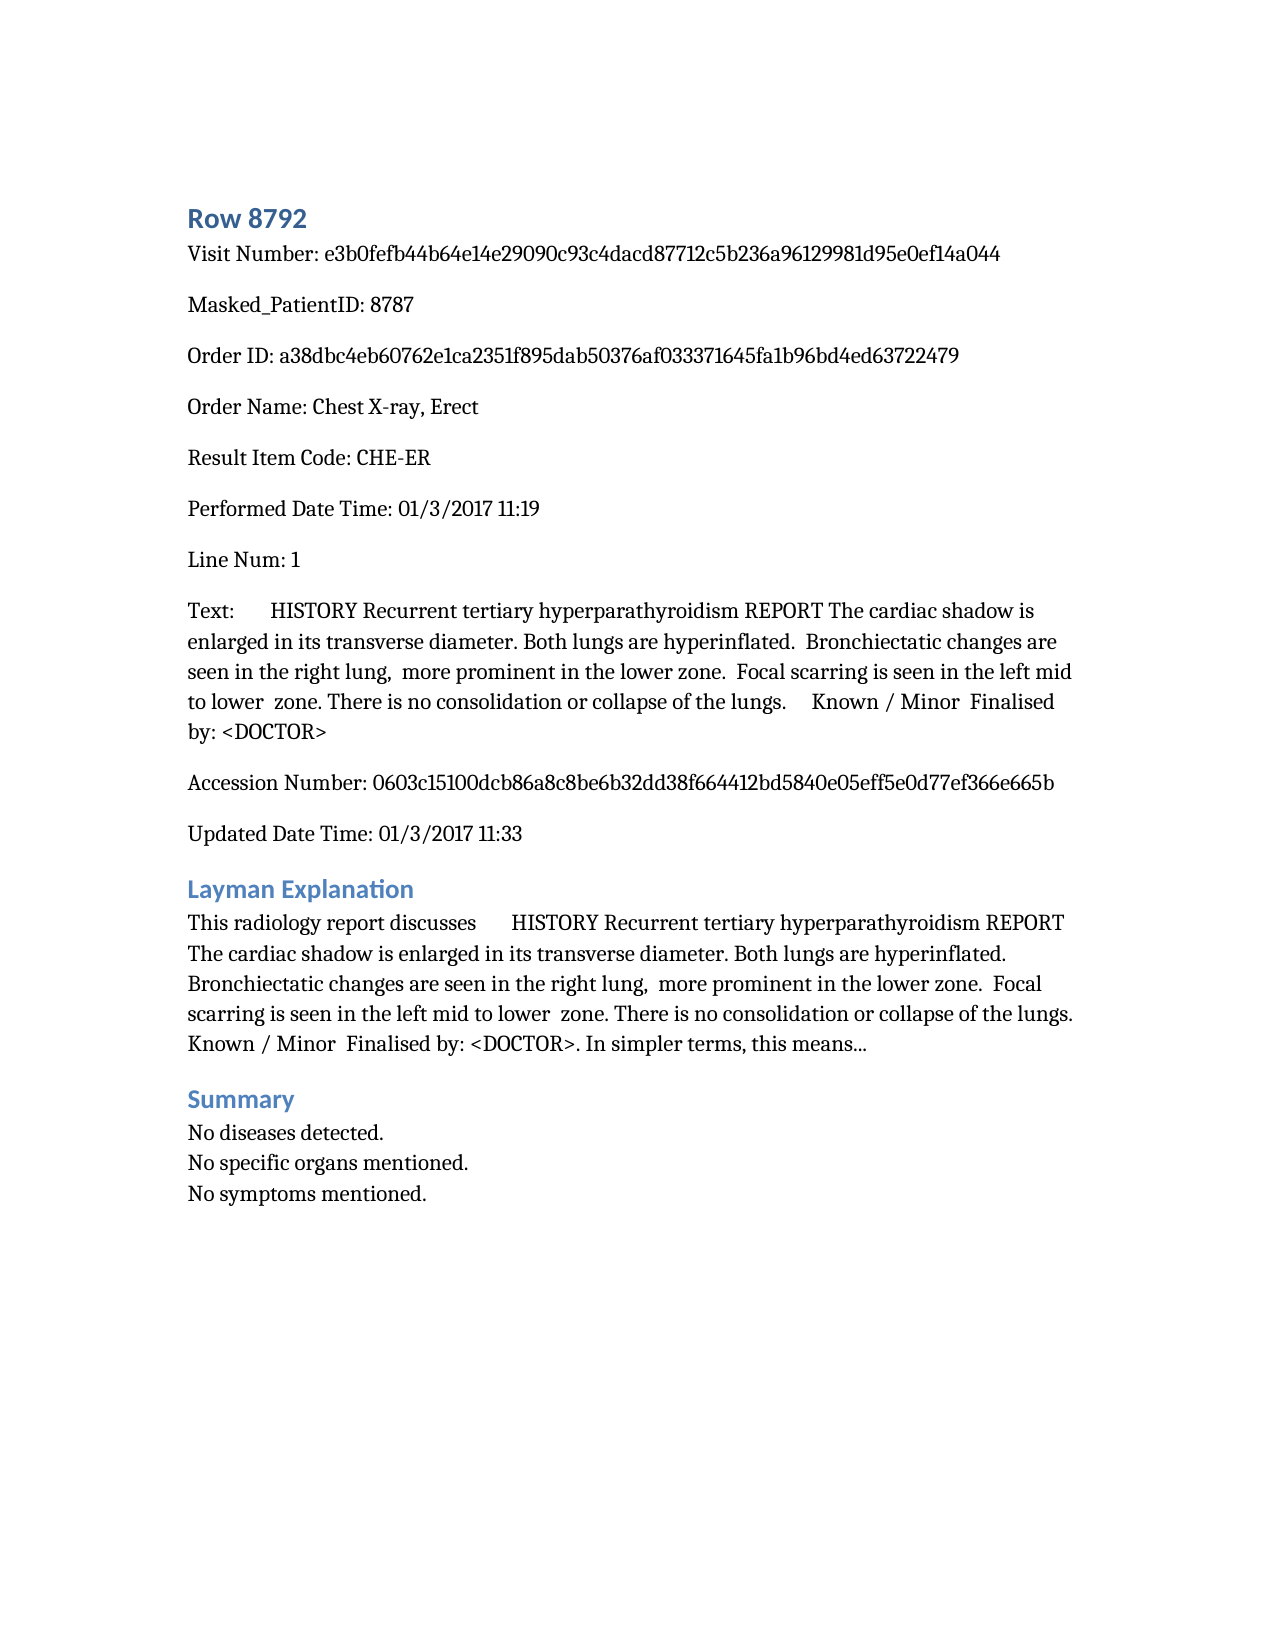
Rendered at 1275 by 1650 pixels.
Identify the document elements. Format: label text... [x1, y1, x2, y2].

text Order Name: Chest X-ray, Erect [187, 394, 1087, 420]
text Performed Date Time: 01/3/2017 11:19 [187, 496, 1087, 522]
text Masked_PatientID: 8787 [187, 292, 1087, 318]
text Text: HISTORY Recurrent tertiary hyperparathyroidism REPORT The cardiac shadow is enlarged in its transverse diameter. Both lungs are hyperinflated. Bronchiectatic changes are seen in the right lung, more prominent in the lower zone. Focal scarring is seen in the left mid to lower zone. There is no consolidation or collapse of the lungs. Known / Minor Finalised by: <DOCTOR> [187, 598, 1087, 745]
text Result Item Code: CHE-ER [187, 445, 1087, 471]
text Updated Date Time: 01/3/2017 11:33 [187, 821, 1087, 847]
text Line Num: 1 [187, 547, 1087, 573]
subtitle Row 8792 [187, 200, 1087, 236]
subtitle Layman Explanation [187, 872, 1087, 905]
text Visit Number: e3b0fefb44b64e14e29090c93c4dacd87712c5b236a96129981d95e0ef14a044 [187, 241, 1087, 267]
text No diseases detected. No specific organs mentioned. No symptoms mentioned. [187, 1120, 1087, 1207]
text Order ID: a38dbc4eb60762e1ca2351f895dab50376af033371645fa1b96bd4ed63722479 [187, 343, 1087, 369]
text This radiology report discusses HISTORY Recurrent tertiary hyperparathyroidism REPORT The cardiac shadow is enlarged in its transverse diameter. Both lungs are hyperinflated. Bronchiectatic changes are seen in the right lung, more prominent in the lower zone. Focal scarring is seen in the left mid to lower zone. There is no consolidation or collapse of the lungs. Known / Minor Finalised by: <DOCTOR>. In simpler terms, this means... [187, 910, 1087, 1057]
subtitle Summary [187, 1082, 1087, 1115]
text Accession Number: 0603c15100dcb86a8c8be6b32dd38f664412bd5840e05eff5e0d77ef366e665b [187, 770, 1087, 796]
